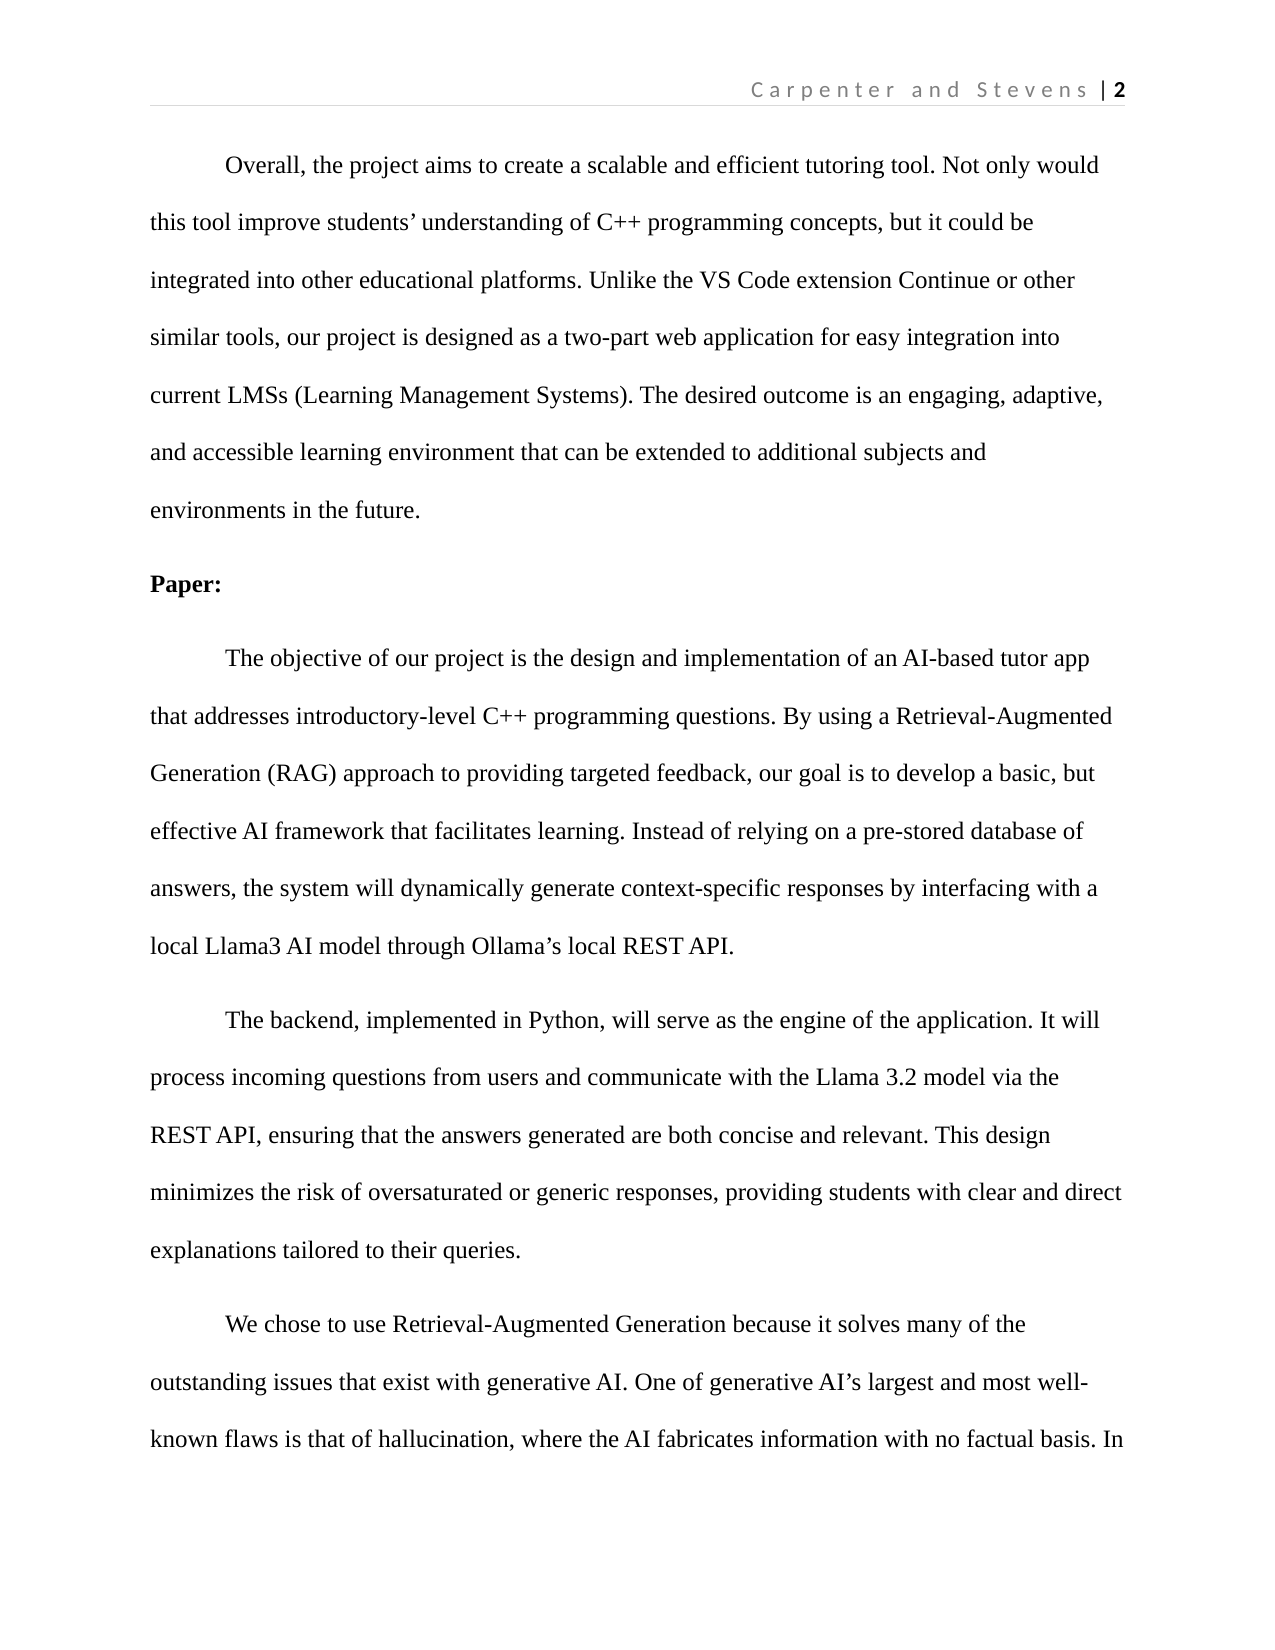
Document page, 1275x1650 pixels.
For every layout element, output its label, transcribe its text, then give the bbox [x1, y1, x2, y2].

text The objective of our project is the design and implementation of an AI-based tutor app that addresses introductory-level C++ programming questions. By using a Retrieval-Augmented Generation (RAG) approach to providing targeted feedback, our goal is to develop a basic, but effective AI framework that facilitates learning. Instead of relying on a pre-stored database of answers, the system will dynamically generate context-specific responses by interfacing with a local Llama3 AI model through Ollama’s local REST API. [150, 643, 1125, 959]
text Overall, the project aims to create a scalable and efficient tutoring tool. Not only would this tool improve students’ understanding of C++ programming concepts, but it could be integrated into other educational platforms. Unlike the VS Code extension Continue or other similar tools, our project is designed as a two-part web application for easy integration into current LMSs (Learning Management Systems). The desired outcome is an engaging, adaptive, and accessible learning environment that can be extended to additional subjects and environments in the future. [150, 150, 1125, 524]
text Paper: [150, 569, 1125, 598]
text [150, 1309, 1125, 1453]
text The backend, implemented in Python, will serve as the engine of the application. It will process incoming questions from users and communicate with the Llama 3.2 model via the REST API, ensuring that the answers generated are both concise and relevant. This design minimizes the risk of oversaturated or generic responses, providing students with clear and direct explanations tailored to their queries. [150, 1005, 1125, 1264]
